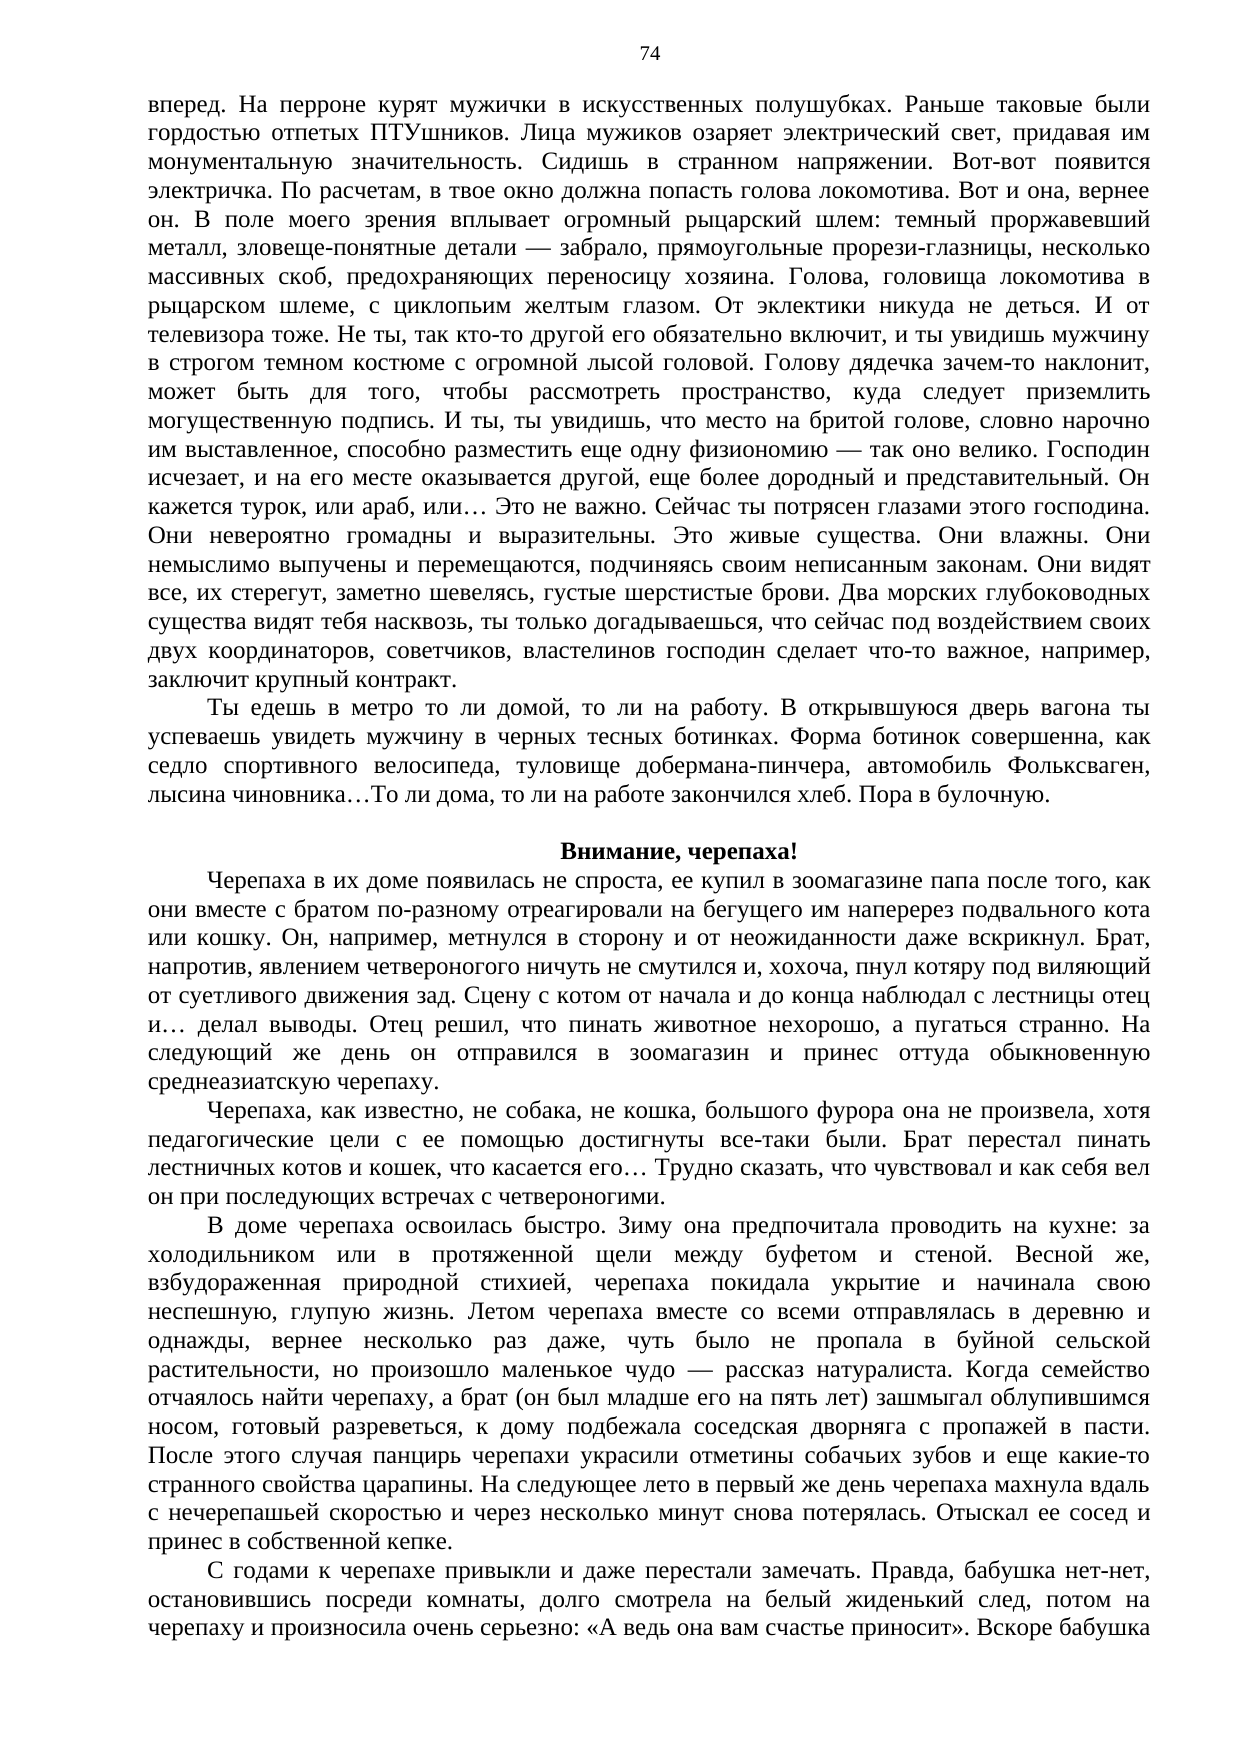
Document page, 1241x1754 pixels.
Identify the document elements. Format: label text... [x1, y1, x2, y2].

text Ты едешь в метро то ли домой, то ли на работу. В открывшуюся дверь вагона ты успеваешь увидеть мужчину в черных тесных ботинках. Форма ботинок совершенна, как седло спортивного велосипеда, туловище добермана-пинчера, автомобиль Фольксваген, лысина чиновника…То ли дома, то ли на работе закончился хлеб. Пора в булочную. [148, 692, 1152, 807]
text В доме черепаха освоилась быстро. Зиму она предпочитала проводить на кухне: за холодильником или в протяженной щели между буфетом и стеной. Весной же, взбудораженная природной стихией, черепаха покидала укрытие и начинала свою неспешную, глупую жизнь. Летом черепаха вместе со всеми отправлялась в деревню и однажды, вернее несколько раз даже, чуть было не пропала в буйной сельской растительности, но произошло маленькое чудо — рассказ натуралиста. Когда семейство отчаялось найти черепаху, а брат (он был младше его на пять лет) зашмыгал облупившимся носом, готовый разреветься, к дому подбежала соседская дворняга с пропажей в пасти. После этого случая панцирь черепахи украсили отметины собачьих зубов и еще какие-то странного свойства царапины. На следующее лето в первый же день черепаха махнула вдаль с нечерепашьей скоростью и через несколько минут снова потерялась. Отыскал ее сосед и принес в собственной кепке. [148, 1210, 1152, 1555]
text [148, 89, 1152, 692]
text Внимание, черепаха! [148, 836, 1152, 865]
text Черепаха, как известно, не собака, не кошка, большого фурора она не произвела, хотя педагогические цели с ее помощью достигнуты все-таки были. Брат перестал пинать лестничных котов и кошек, что касается его… Трудно сказать, что чувствовал и как себя вел он при последующих встречах с четвероногими. [148, 1095, 1152, 1210]
text Черепаха в их доме появилась не спроста, ее купил в зоомагазине папа после того, как они вместе с братом по-разному отреагировали на бегущего им наперерез подвального кота или кошку. Он, например, метнулся в сторону и от неожиданности даже вскрикнул. Брат, напротив, явлением четвероногого ничуть не смутился и, хохоча, пнул котяру под виляющий от суетливого движения зад. Сцену с котом от начала и до конца наблюдал с лестницы отец и… делал выводы. Отец решил, что пинать животное нехорошо, а пугаться странно. На следующий же день он отправился в зоомагазин и принес оттуда обыкновенную среднеазиатскую черепаху. [148, 865, 1152, 1095]
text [148, 1555, 1152, 1641]
